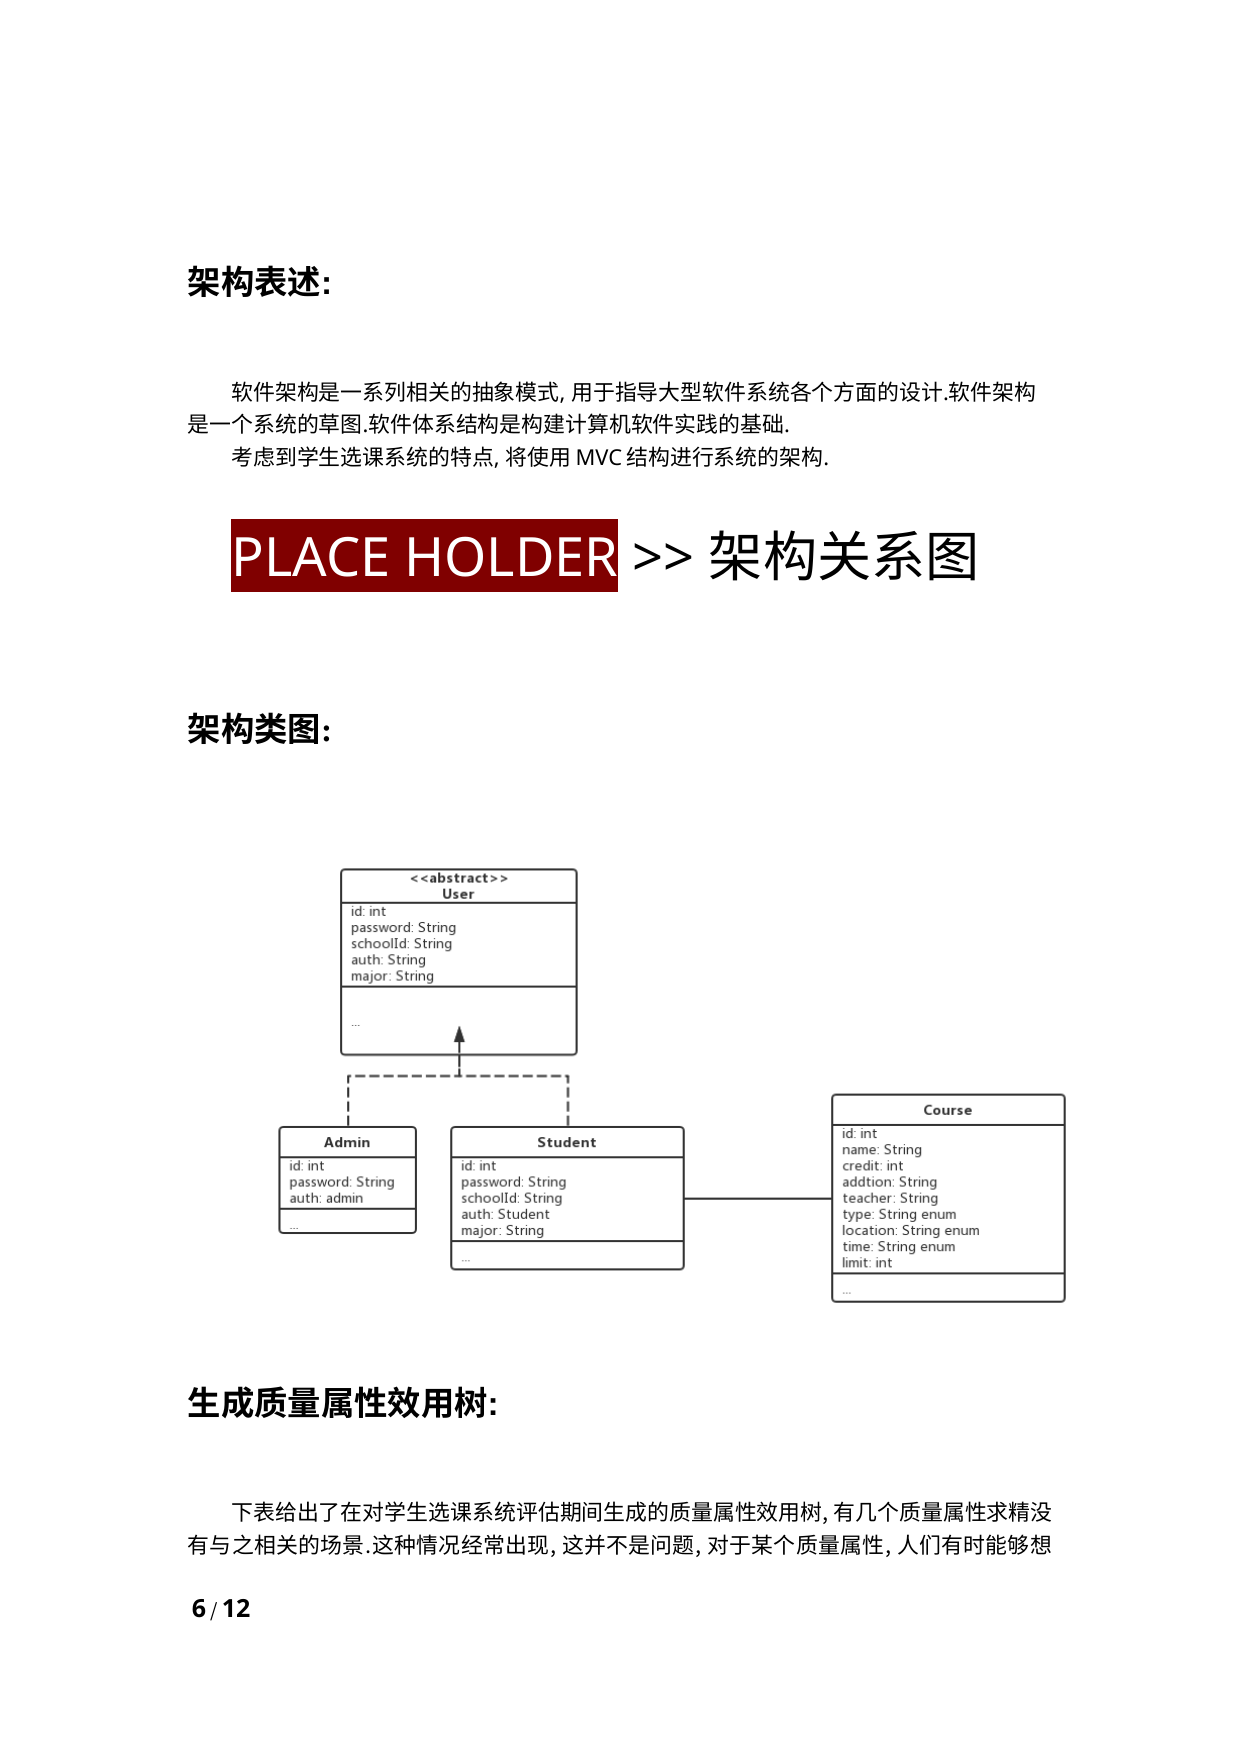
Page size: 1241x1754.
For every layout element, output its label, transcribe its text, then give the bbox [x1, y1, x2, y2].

text 下表给出了在对学生选课系统评估期间生成的质量属性效用树, 有几个质量属性求精没有与之相关的场景.这种情况经常出现, 这并不是问题, 对于某个质量属性, 人们有时能够想出一个合理的求精, 但当让他们在自己的系统的上下文中对该质量属性的用例进行说明时, 却发现该求精实际上并不适用. [187, 1495, 1053, 1560]
subtitle 生成质量属性效用树: [187, 1368, 1053, 1433]
picture [231, 821, 1097, 1334]
text 考虑到学生选课系统的特点, 将使用MVC结构进行系统的架构. [187, 439, 1053, 472]
subtitle 架构类图: [187, 694, 1053, 759]
text PLACE HOLDER >> 架构关系图 [187, 504, 1053, 602]
text 软件架构是一系列相关的抽象模式, 用于指导大型软件系统各个方面的设计.软件架构是一个系统的草图.软件体系结构是构建计算机软件实践的基础. [187, 374, 1053, 439]
subtitle 架构表述: [187, 248, 1053, 313]
